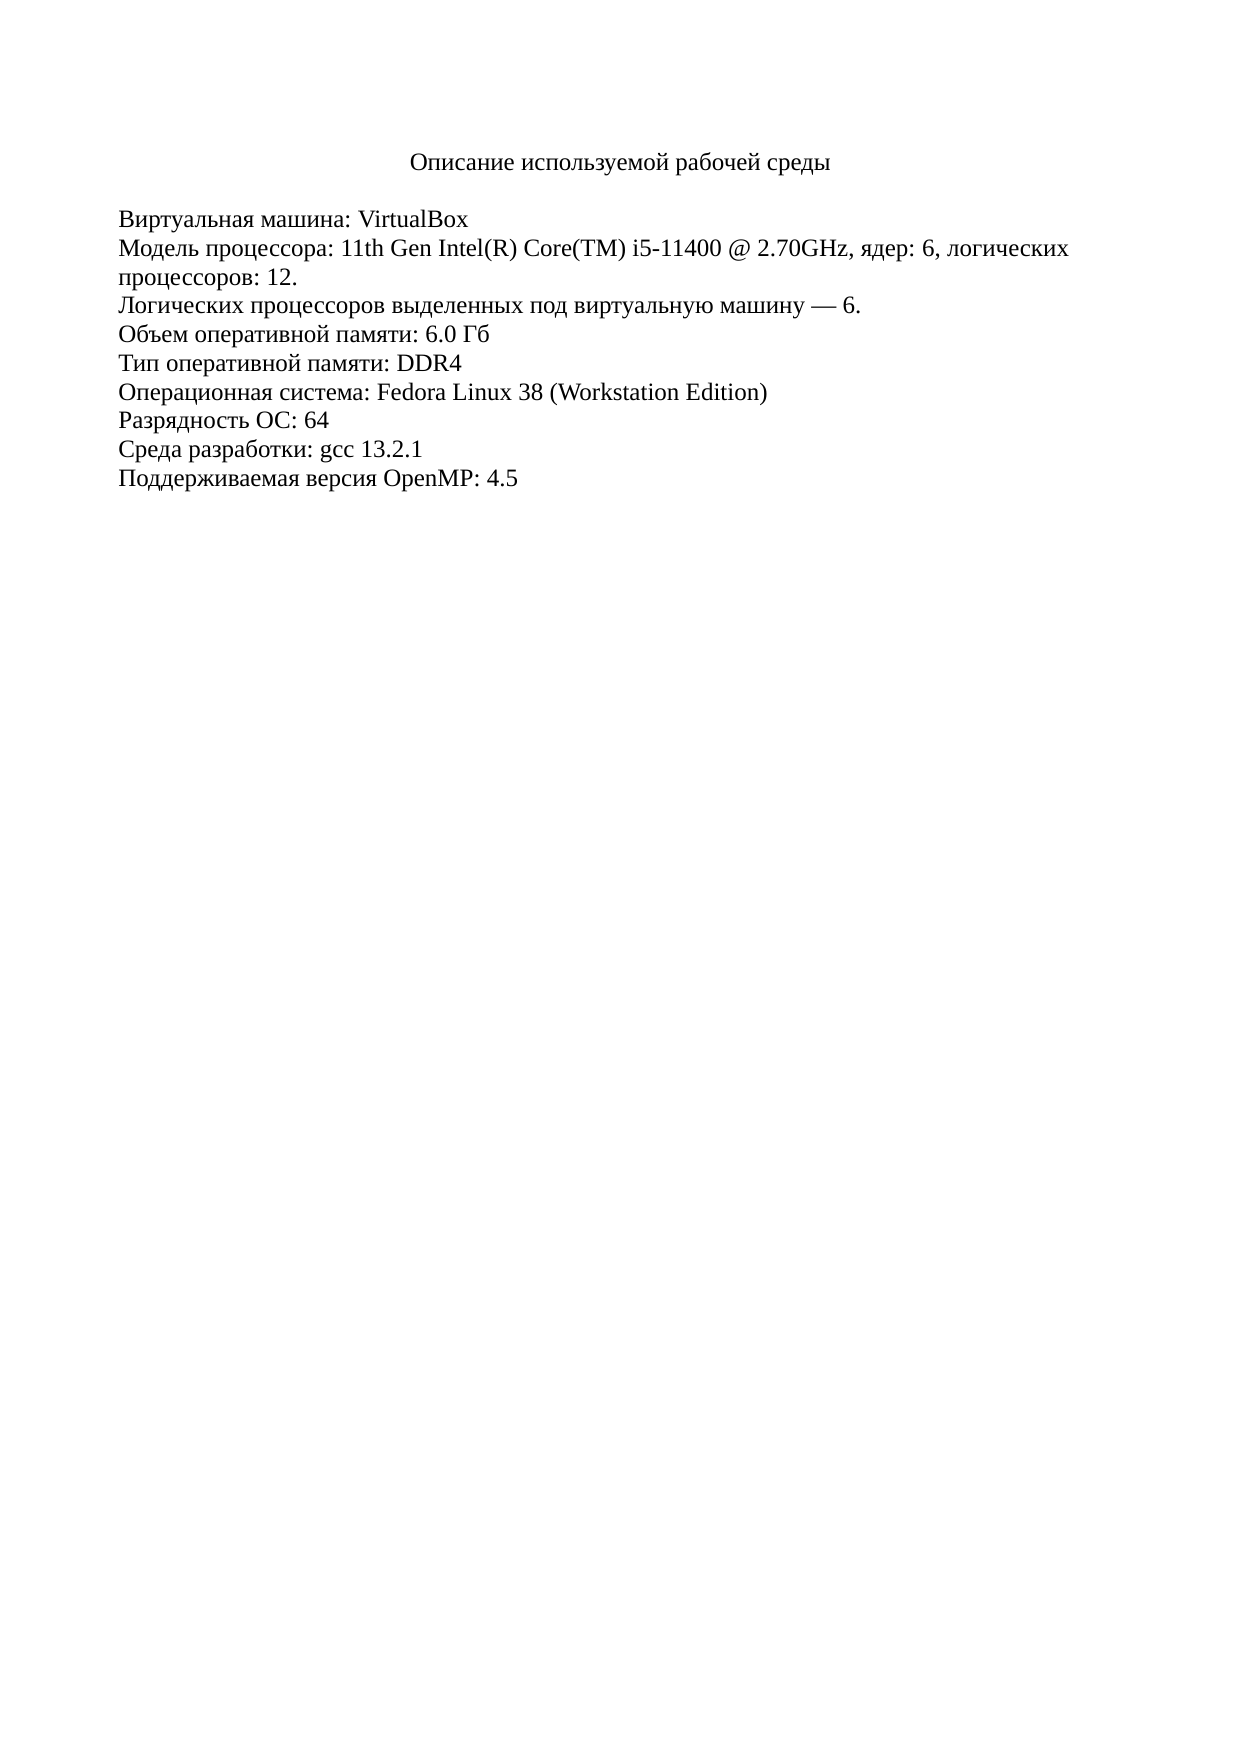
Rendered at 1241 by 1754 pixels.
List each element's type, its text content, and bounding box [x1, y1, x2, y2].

text Разрядность ОС: 64 [118, 406, 1122, 434]
text Тип оперативной памяти: DDR4 [118, 348, 1122, 377]
text Объем оперативной памяти: 6.0 Гб [118, 319, 1122, 348]
text Поддерживаемая версия OpenMP: 4.5 [118, 463, 1122, 492]
text Виртуальная машина: VirtualBox [118, 204, 1122, 233]
text Среда разработки: gcc 13.2.1 [118, 434, 1122, 463]
text Описание используемой рабочей среды [118, 147, 1122, 176]
text Операционная система: Fedora Linux 38 (Workstation Edition) [118, 377, 1122, 406]
text Логических процессоров выделенных под виртуальную машину — 6. [118, 291, 1122, 319]
text Модель процессора: 11th Gen Intel(R) Core(TM) i5-11400 @ 2.70GHz, ядер: 6, логических процессоров: 12. [118, 233, 1122, 291]
